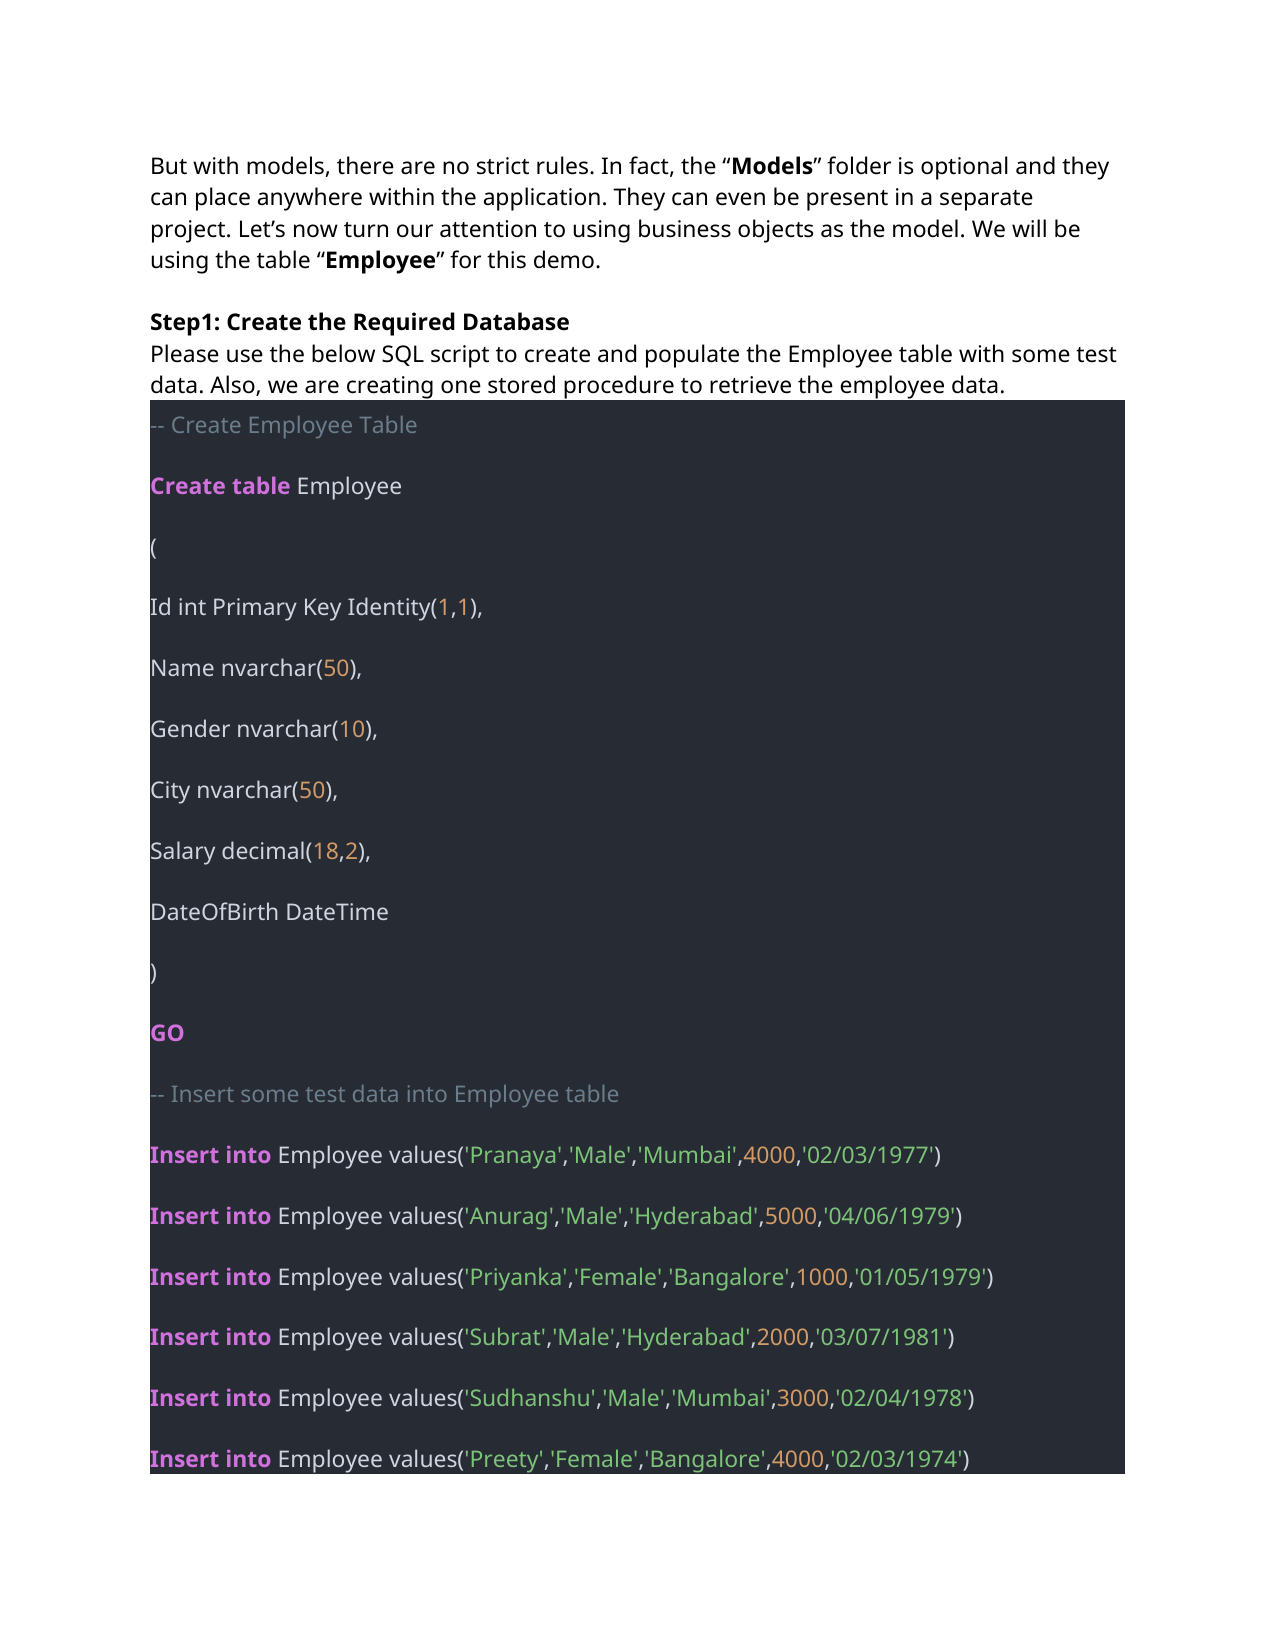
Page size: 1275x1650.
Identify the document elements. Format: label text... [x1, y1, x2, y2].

text ( [150, 522, 1125, 562]
text City nvarchar(50), [150, 765, 1125, 805]
text Insert into Employee values('Preety','Female','Bangalore',4000,'02/03/1974') [150, 1434, 1125, 1474]
text -- Insert some test data into Employee table [150, 1069, 1125, 1109]
text -- Create Employee Table [150, 400, 1125, 440]
text Salary decimal(18,2), [150, 826, 1125, 866]
subtitle Step1: Create the Required Database [150, 306, 1125, 337]
text Please use the below SQL script to create and populate the Employee table with some test data. Also, we are creating one stored procedure to retrieve the employee data. [150, 337, 1125, 400]
text Create table Employee [150, 461, 1125, 501]
text ) [150, 947, 1125, 987]
text Id int Primary Key Identity(1,1), [150, 582, 1125, 622]
text Insert into Employee values('Pranaya','Male','Mumbai',4000,'02/03/1977') [150, 1130, 1125, 1170]
text DateOfBirth DateTime [150, 887, 1125, 927]
text Insert into Employee values('Sudhanshu','Male','Mumbai',3000,'02/04/1978') [150, 1373, 1125, 1413]
text Name nvarchar(50), [150, 643, 1125, 683]
text Gender nvarchar(10), [150, 704, 1125, 744]
text GO [150, 1008, 1125, 1048]
text Insert into Employee values('Priyanka','Female','Bangalore',1000,'01/05/1979') [150, 1252, 1125, 1292]
text Insert into Employee values('Subrat','Male','Hyderabad',2000,'03/07/1981') [150, 1312, 1125, 1352]
text But with models, there are no strict rules. In fact, the “Models” folder is optional and they can place anywhere within the application. They can even be present in a separate project. Let’s now turn our attention to using business objects as the model. We will be using the table “Employee” for this demo. [150, 150, 1125, 275]
text Insert into Employee values('Anurag','Male','Hyderabad',5000,'04/06/1979') [150, 1191, 1125, 1231]
